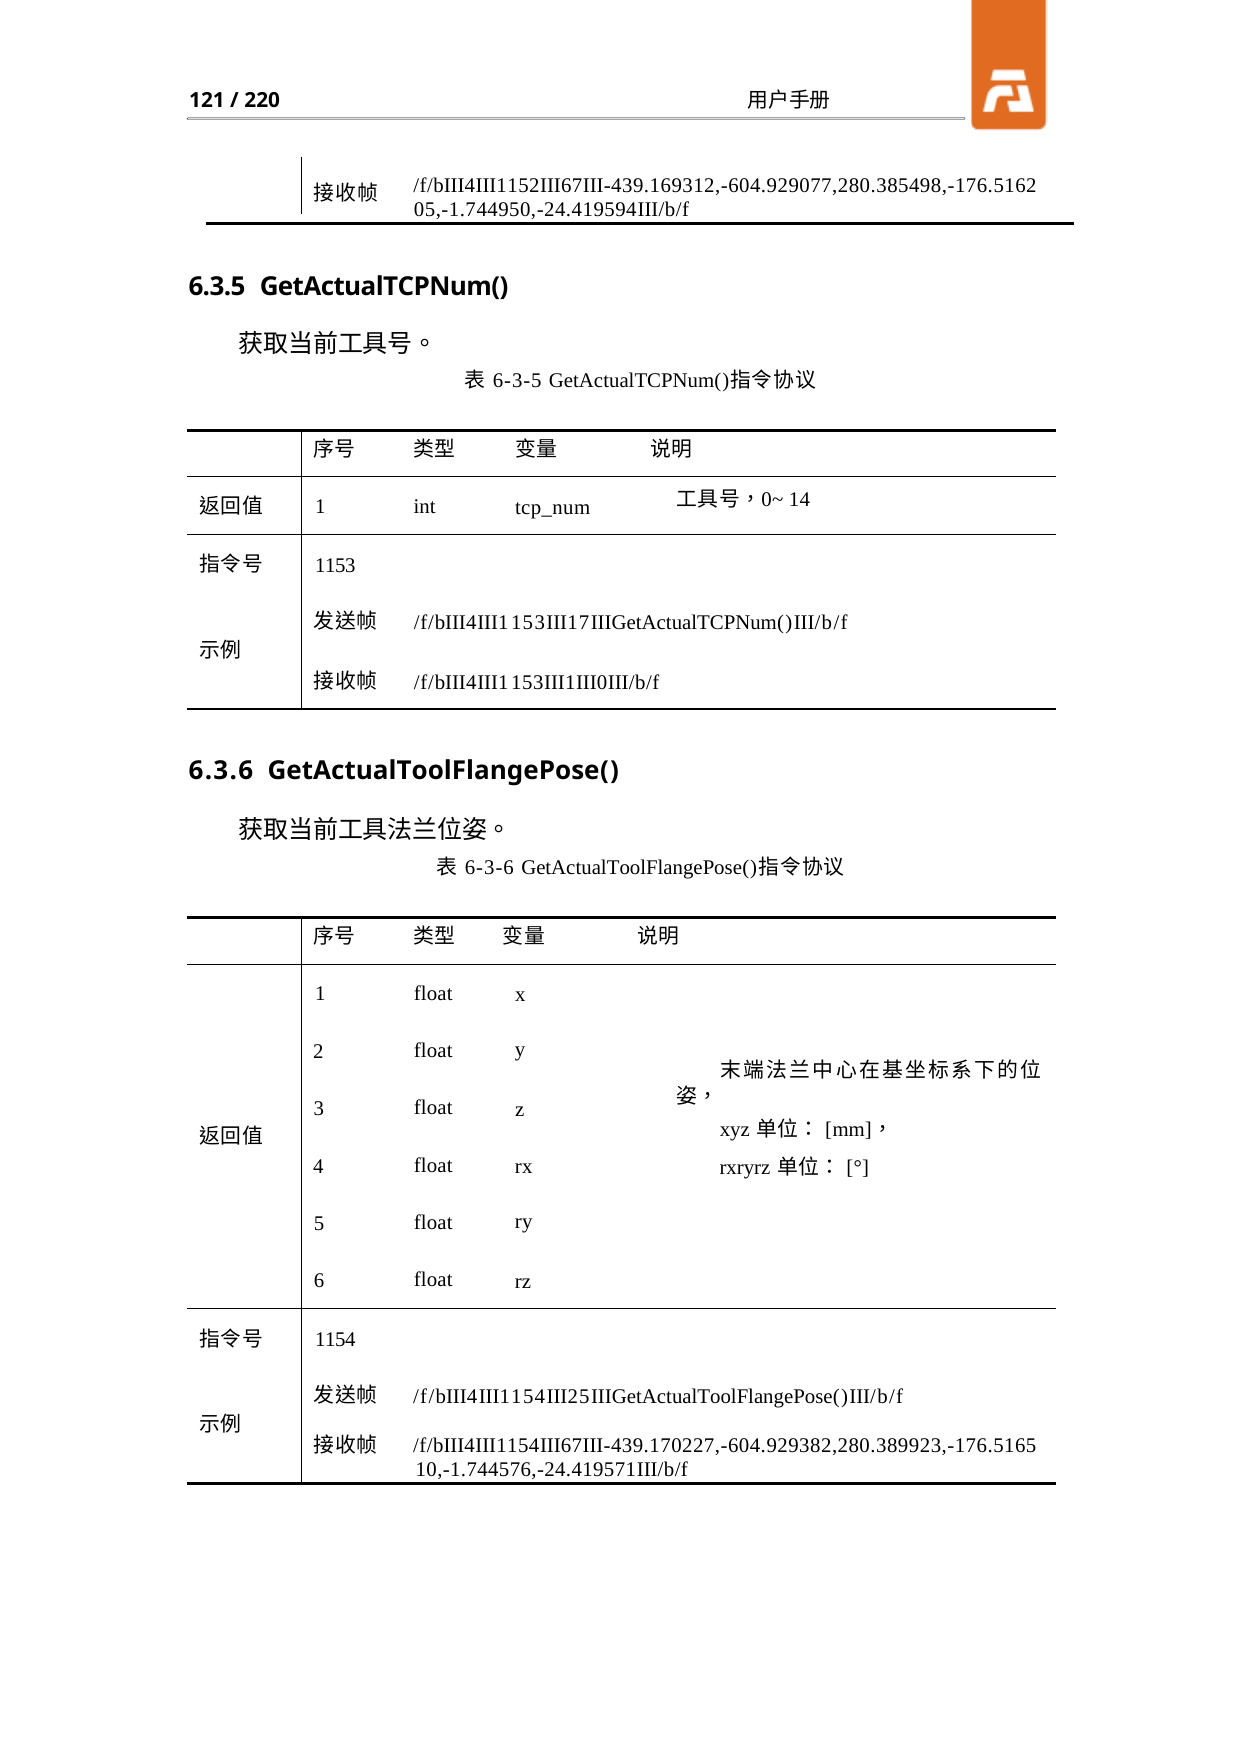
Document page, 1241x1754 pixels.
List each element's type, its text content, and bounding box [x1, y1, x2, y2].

text /f/bIII4III1152III67III-439.169312,-604.929077,280.385498,-176.5162 05,-1.744950,-24.419594III/b/f [413, 173, 1039, 221]
text 表 6-3-5 GetActualTCPNum()指令协议 [464, 370, 1056, 392]
text 获取当前工具号。 [239, 331, 1056, 357]
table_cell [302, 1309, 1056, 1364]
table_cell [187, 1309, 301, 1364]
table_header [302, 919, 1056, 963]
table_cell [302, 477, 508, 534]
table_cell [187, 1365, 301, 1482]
text 6.3.6 GetActualToolFlangePose() [188, 758, 1056, 785]
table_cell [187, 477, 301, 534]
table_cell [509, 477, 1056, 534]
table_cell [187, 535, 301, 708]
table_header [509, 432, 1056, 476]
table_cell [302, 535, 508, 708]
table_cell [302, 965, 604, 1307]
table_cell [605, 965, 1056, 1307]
text 6.3.5 GetActualTCPNum() [188, 272, 1056, 301]
text 表 6-3-6 GetActualToolFlangePose()指令协议 [436, 857, 1056, 879]
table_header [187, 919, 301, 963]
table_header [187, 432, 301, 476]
text 接收帧 [314, 182, 403, 205]
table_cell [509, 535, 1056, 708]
picture [971, 0, 1049, 131]
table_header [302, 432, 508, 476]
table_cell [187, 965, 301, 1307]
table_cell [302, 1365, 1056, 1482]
text 获取当前工具法兰位姿。 [239, 817, 1056, 844]
